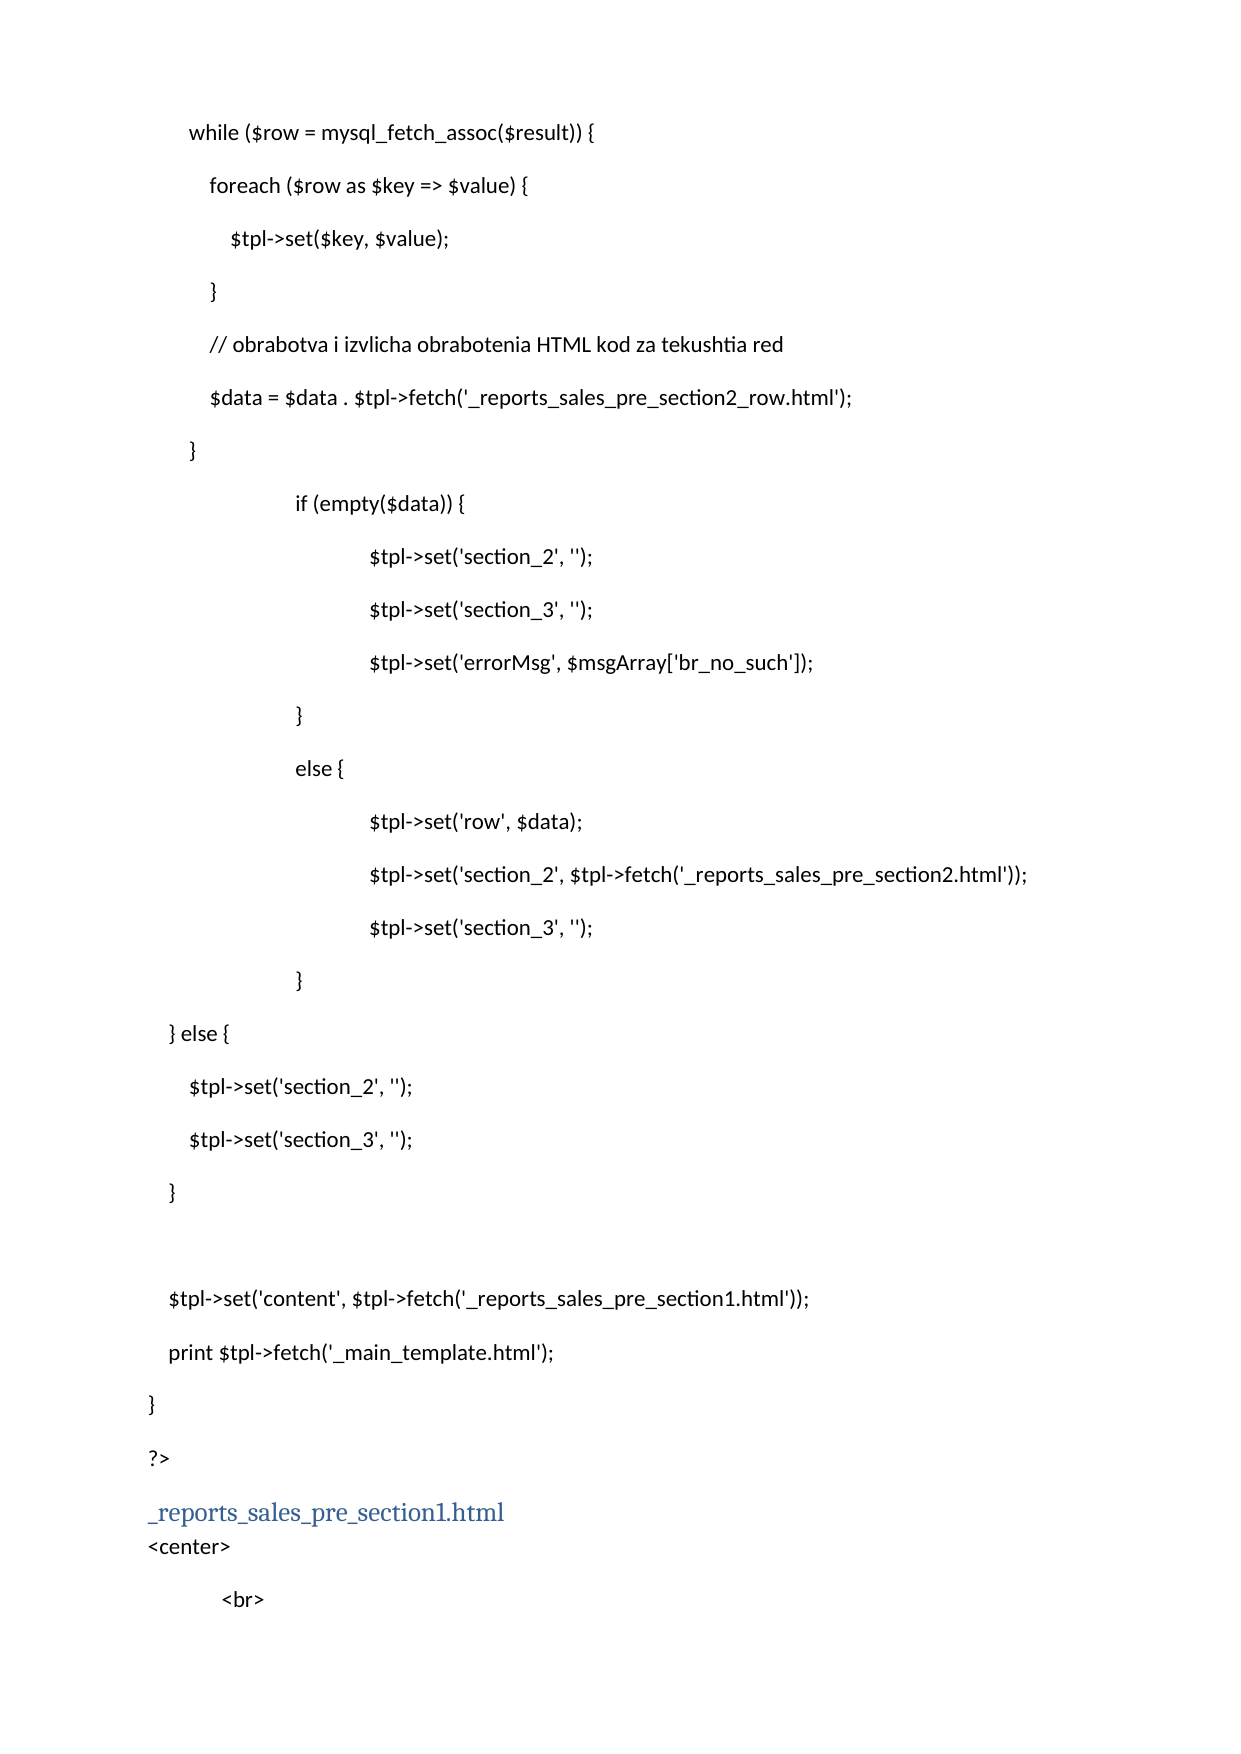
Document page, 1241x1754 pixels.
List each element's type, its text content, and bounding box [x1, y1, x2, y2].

text <center> [148, 1532, 1092, 1560]
text } else { [148, 1019, 1092, 1047]
text if (empty($data)) { [148, 489, 1092, 517]
text } [148, 701, 1092, 729]
text $tpl->set('row', $data); [148, 807, 1092, 835]
text $tpl->set('section_3', ''); [148, 595, 1092, 623]
text ?> [148, 1444, 1092, 1472]
text $tpl->set('content', $tpl->fetch('_reports_sales_pre_section1.html')); [148, 1284, 1092, 1313]
text foreach ($row as $key => $value) { [148, 171, 1092, 199]
text } [148, 277, 1092, 305]
text $tpl->set($key, $value); [148, 224, 1092, 252]
text } [148, 436, 1092, 464]
text <br> [148, 1585, 1092, 1613]
text while ($row = mysql_fetch_assoc($result)) { [148, 118, 1092, 146]
text $tpl->set('section_2', ''); [148, 542, 1092, 570]
text else { [148, 754, 1092, 782]
text $tpl->set('section_3', ''); [148, 1126, 1092, 1153]
text } [148, 966, 1092, 994]
subtitle _reports_sales_pre_section1.html [148, 1497, 1092, 1528]
text } [148, 1391, 1092, 1419]
text $data = $data . $tpl->fetch('_reports_sales_pre_section2_row.html'); [148, 383, 1092, 411]
text } [148, 1178, 1092, 1207]
text $tpl->set('section_2', ''); [148, 1072, 1092, 1101]
text $tpl->set('errorMsg', $msgArray['br_no_such']); [148, 648, 1092, 676]
text // obrabotva i izvlicha obrabotenia HTML kod za tekushtia red [148, 330, 1092, 358]
text print $tpl->fetch('_main_template.html'); [148, 1338, 1092, 1366]
text $tpl->set('section_2', $tpl->fetch('_reports_sales_pre_section2.html')); [148, 860, 1092, 888]
text $tpl->set('section_3', ''); [148, 913, 1092, 941]
